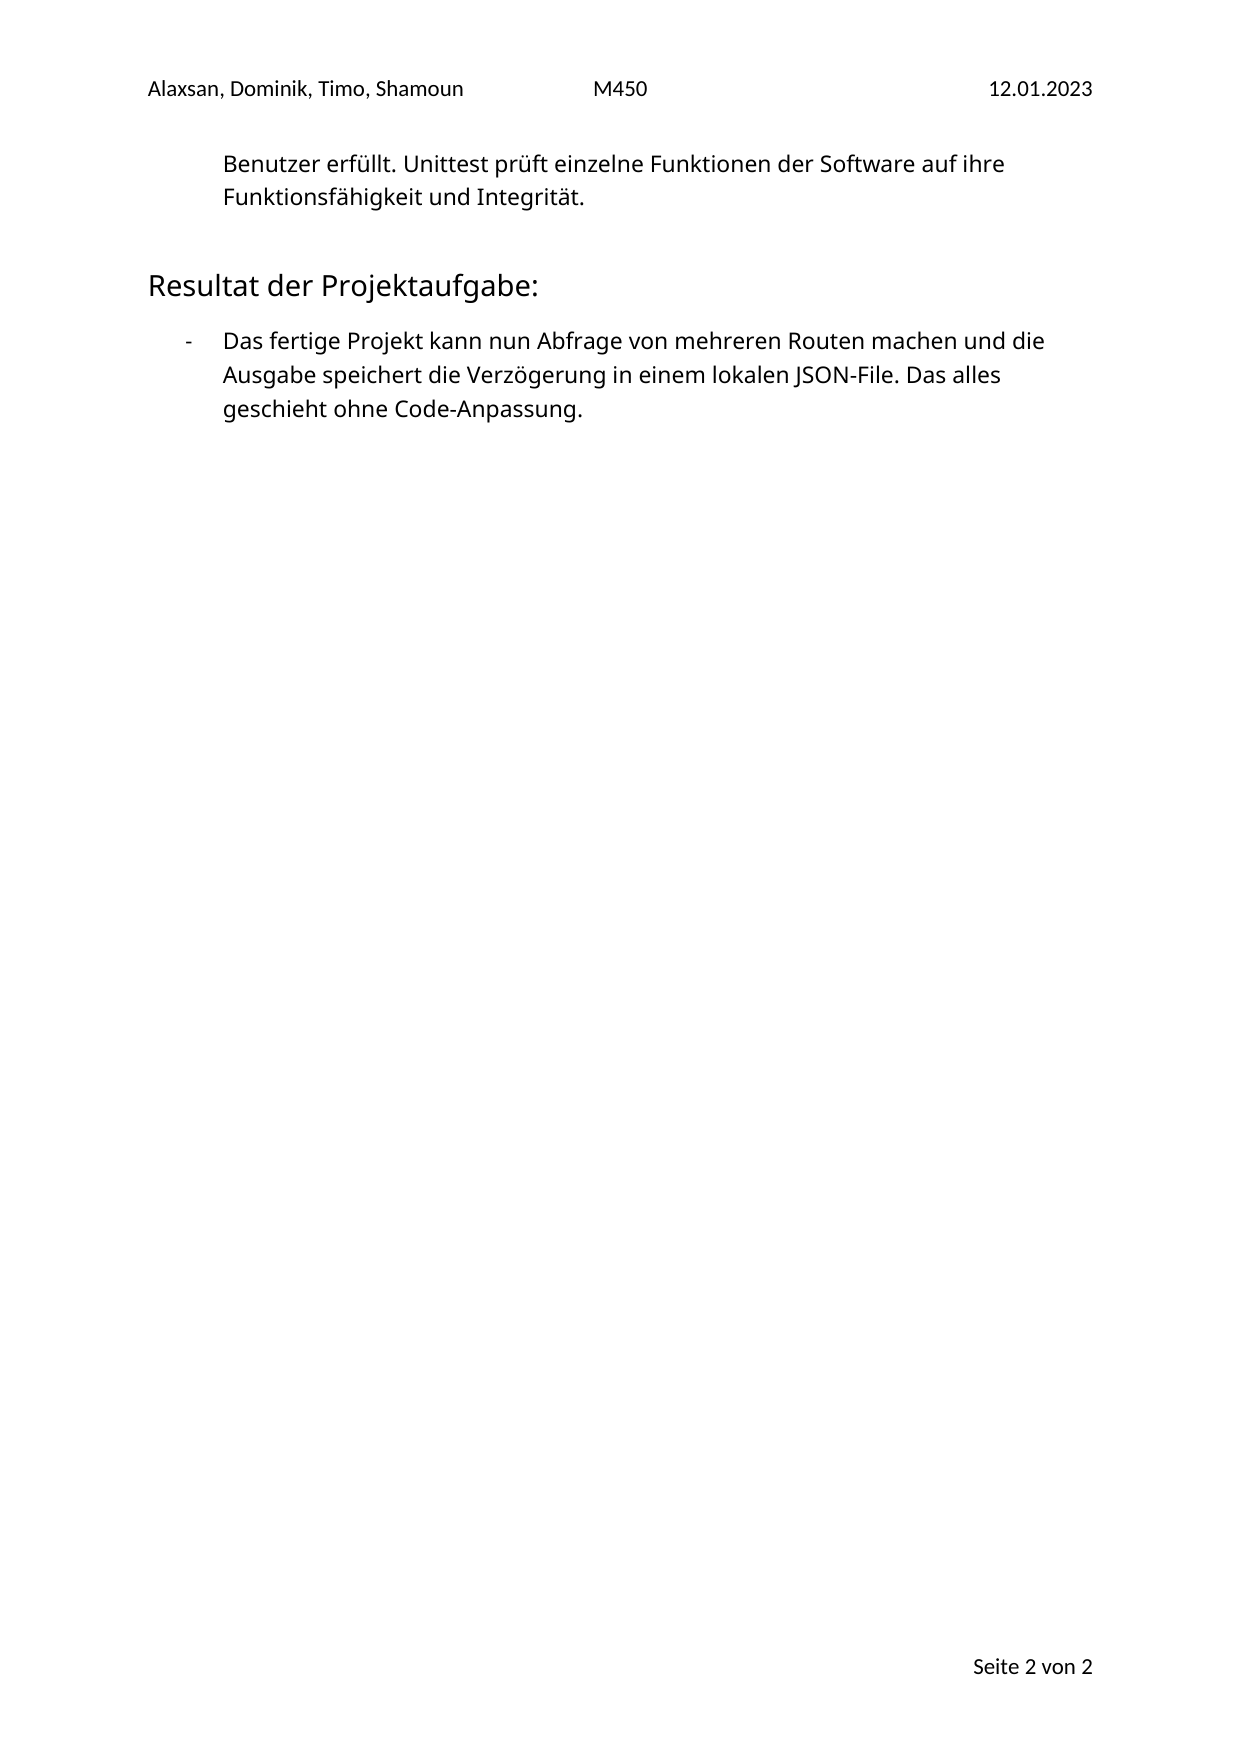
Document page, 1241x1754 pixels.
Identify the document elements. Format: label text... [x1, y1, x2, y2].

list Das fertige Projekt kann nun Abfrage von mehreren Routen machen und die Ausgabe speichert die Verzögerung in einem lokalen JSON-File. Das alles geschieht ohne Code-Anpassung. [185, 325, 1093, 424]
text Resultat der Projektaufgabe: [148, 266, 1093, 305]
